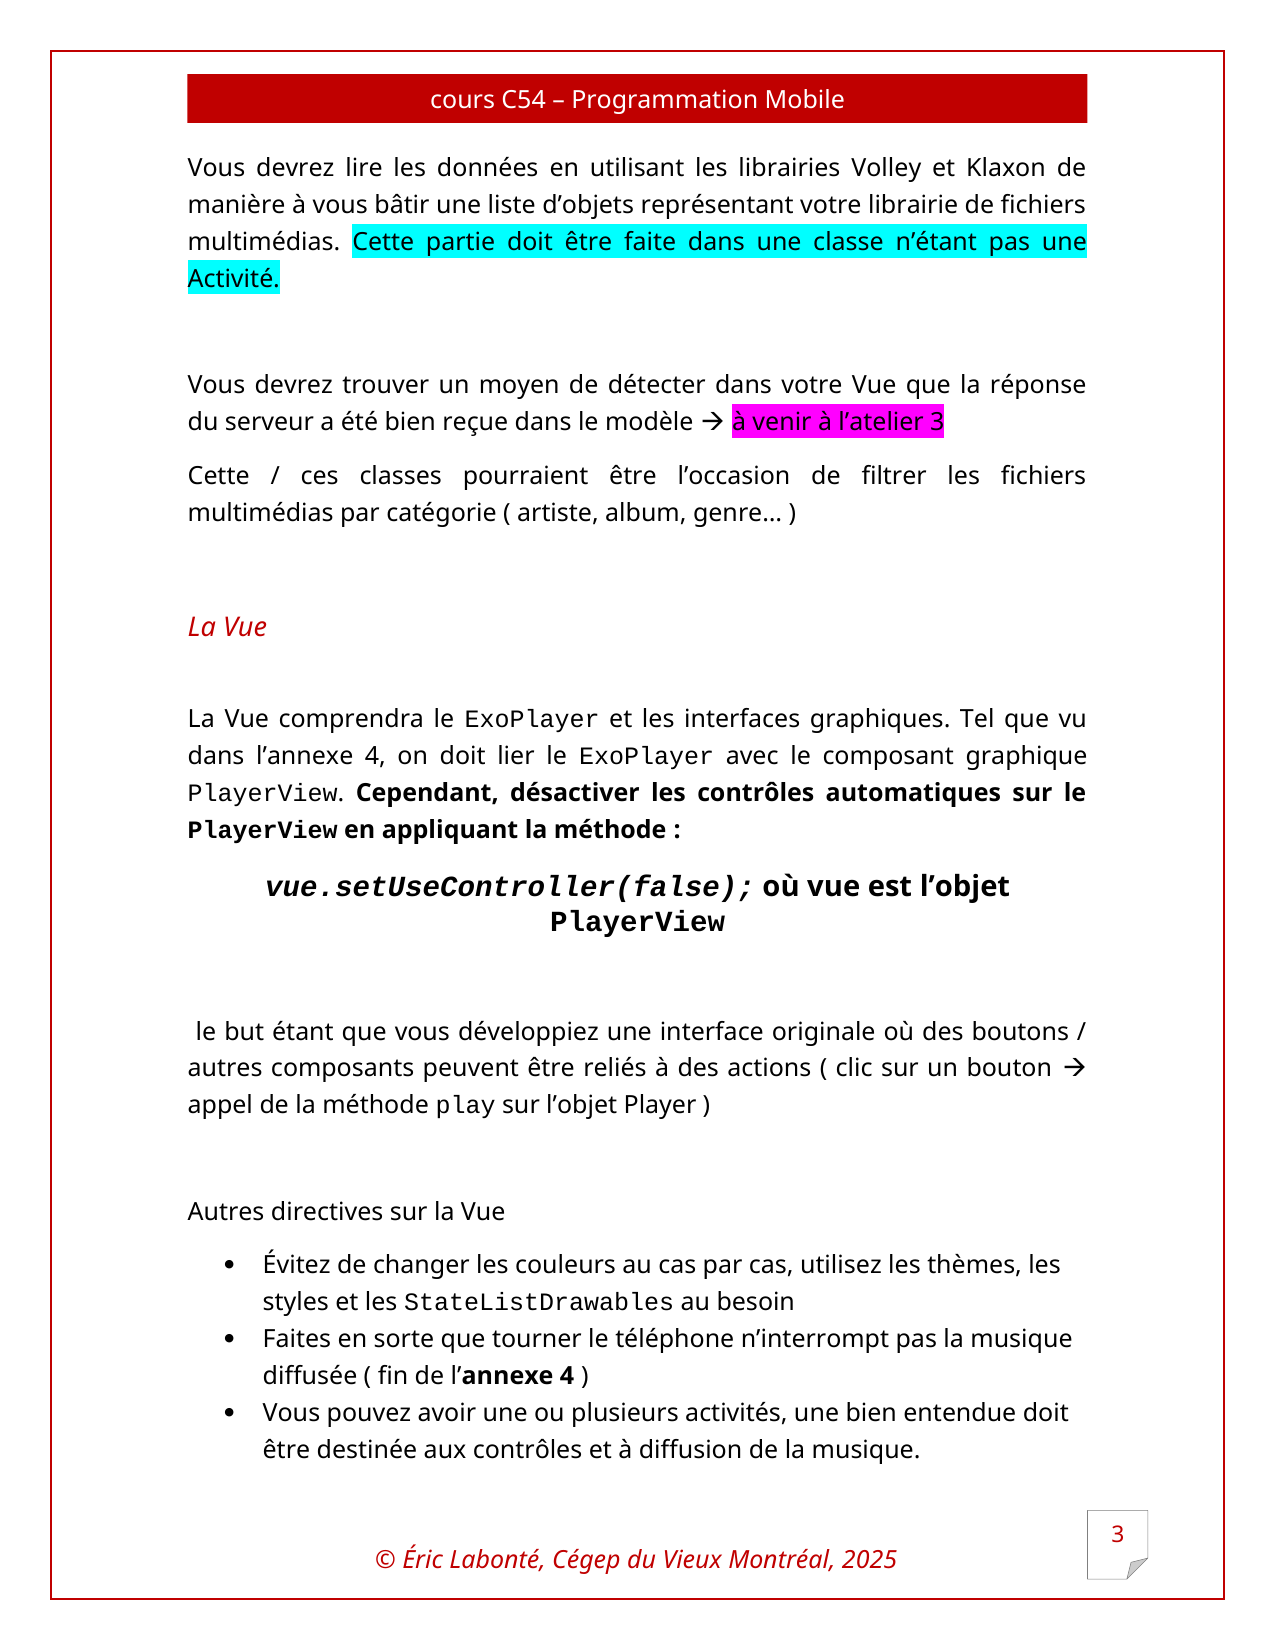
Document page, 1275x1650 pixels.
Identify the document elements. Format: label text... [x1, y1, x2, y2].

list Évitez de changer les couleurs au cas par cas, utilisez les thèmes, les styles et les StateListDrawables au besoin [225, 1247, 1087, 1318]
text Cette / ces classes pourraient être l’occasion de filtrer les fichiers multimédias par catégorie ( artiste, album, genre… ) [187, 457, 1087, 528]
subtitle La Vue [187, 607, 1087, 644]
list Vous pouvez avoir une ou plusieurs activités, une bien entendue doit être destinée aux contrôles et à diffusion de la musique. [225, 1394, 1087, 1465]
text le but étant que vous développiez une interface originale où des boutons / autres composants peuvent être reliés à des actions ( clic sur un bouton appel de la méthode play sur l’objet Player ) [187, 1013, 1087, 1121]
text La Vue comprendra le ExoPlayer et les interfaces graphiques. Tel que vu dans l’annexe 4, on doit lier le ExoPlayer avec le composant graphique PlayerView. Cependant, désactiver les contrôles automatiques sur le PlayerView en appliquant la méthode : [187, 700, 1087, 846]
text Vous devrez lire les données en utilisant les librairies Volley et Klaxon de manière à vous bâtir une liste d’objets représentant votre librairie de fichiers multimédias. Cette partie doit être faite dans une classe n’étant pas une Activité. [187, 150, 1087, 294]
text Autres directives sur la Vue [187, 1194, 1087, 1228]
list Faites en sorte que tourner le téléphone n’interrompt pas la musique diffusée ( fin de l’annexe 4 ) [225, 1321, 1087, 1392]
text Vous devrez trouver un moyen de détecter dans votre Vue que la réponse du serveur a été bien reçue dans le modèle à venir à l’atelier 3 [187, 367, 1087, 438]
text vue.setUseController(false); où vue est l’objet PlayerView [187, 865, 1087, 940]
